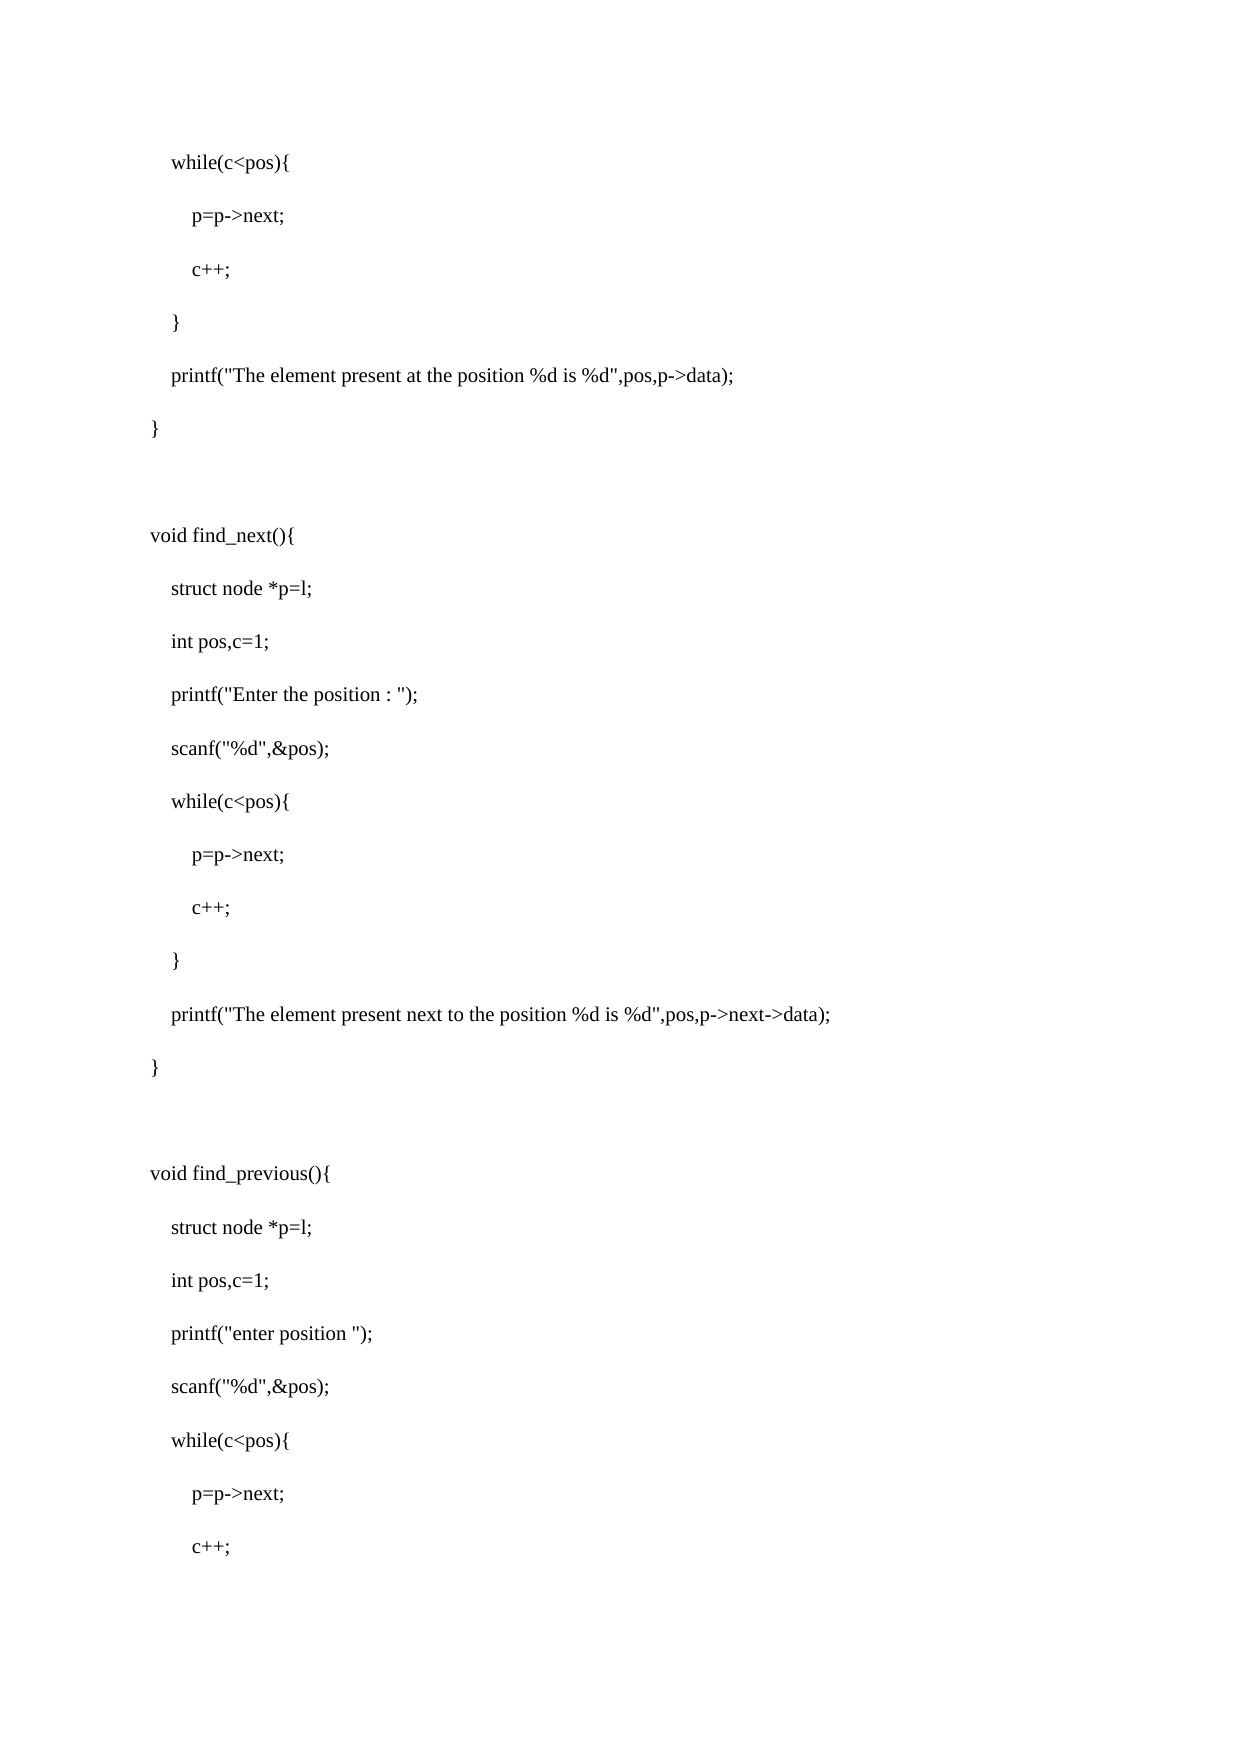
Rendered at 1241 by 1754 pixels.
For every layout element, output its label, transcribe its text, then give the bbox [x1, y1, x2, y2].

text printf("Enter the position : "); [150, 682, 1090, 706]
text void find_previous(){ [150, 1161, 1090, 1185]
text scanf("%d",&pos); [150, 1374, 1090, 1398]
text } [150, 1055, 1090, 1079]
text scanf("%d",&pos); [150, 736, 1090, 759]
text while(c<pos){ [150, 1427, 1090, 1452]
text } [150, 416, 1090, 440]
text printf("enter position "); [150, 1321, 1090, 1345]
text p=p->next; [150, 1481, 1090, 1505]
text struct node *p=l; [150, 1214, 1090, 1239]
text c++; [150, 1534, 1090, 1558]
text int pos,c=1; [150, 1268, 1090, 1292]
text int pos,c=1; [150, 629, 1090, 653]
text p=p->next; [150, 842, 1090, 866]
text while(c<pos){ [150, 150, 1090, 174]
text c++; [150, 895, 1090, 919]
text struct node *p=l; [150, 576, 1090, 600]
text } [150, 948, 1090, 972]
text c++; [150, 256, 1090, 281]
text void find_next(){ [150, 523, 1090, 547]
text p=p->next; [150, 203, 1090, 227]
text printf("The element present at the position %d is %d",pos,p->data); [150, 363, 1090, 387]
text } [150, 310, 1090, 334]
text printf("The element present next to the position %d is %d",pos,p->next->data); [150, 1002, 1090, 1026]
text while(c<pos){ [150, 789, 1090, 813]
